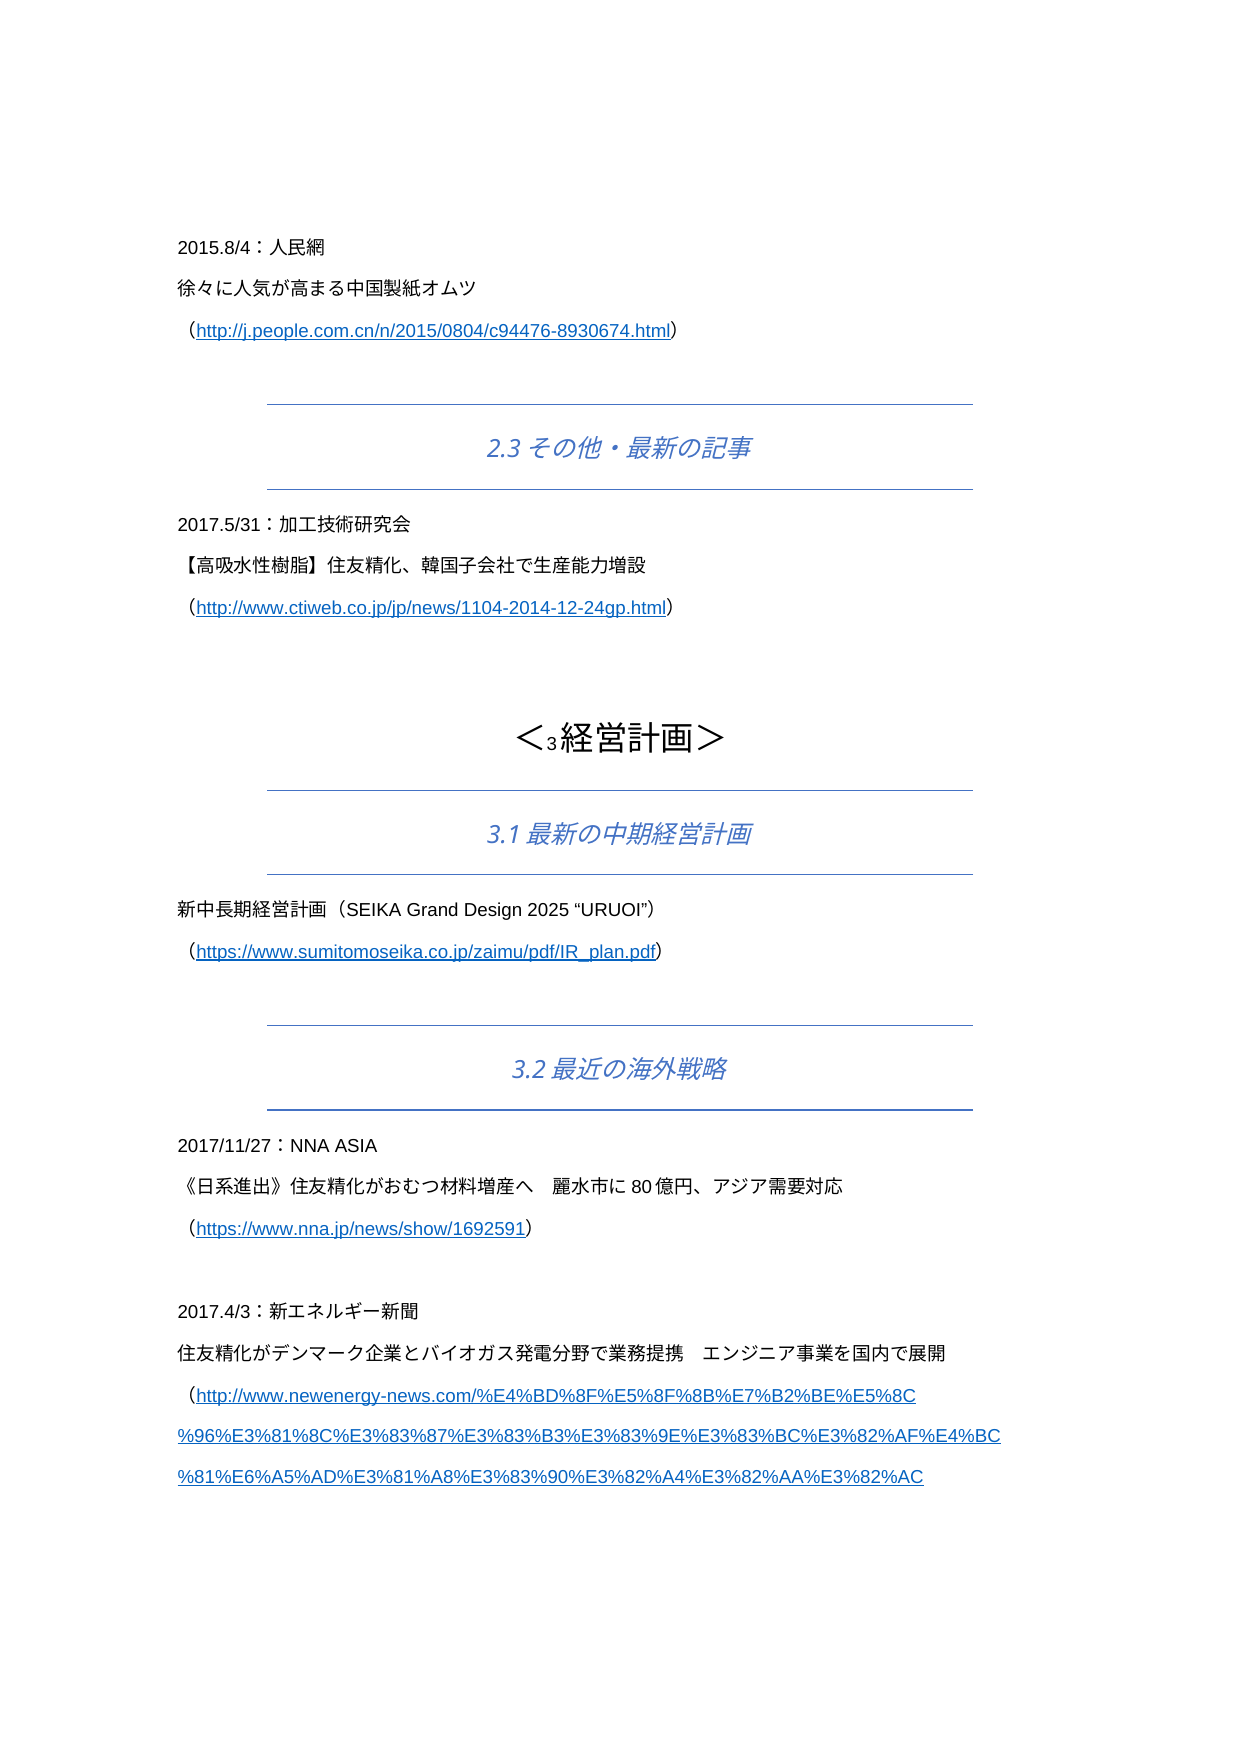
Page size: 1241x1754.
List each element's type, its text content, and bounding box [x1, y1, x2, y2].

text 2017.5/31：加工技術研究会 [177, 502, 1063, 544]
text （http://www.ctiweb.co.jp/jp/news/1104-2014-12-24gp.html） [177, 586, 1063, 627]
text 2015.8/4：人民網 [177, 225, 1063, 267]
text 3.2最近の海外戦略 [267, 1026, 973, 1109]
text 2017/11/27：NNA ASIA [177, 1123, 1063, 1165]
text 2.3その他・最新の記事 [267, 405, 973, 489]
text （http://j.people.com.cn/n/2015/0804/c94476-8930674.html） [177, 308, 1063, 350]
text 【高吸水性樹脂】住友精化、韓国子会社で生産能力増設 [177, 544, 1063, 586]
text 3.1最新の中期経営計画 [267, 791, 973, 874]
text 2017.4/3：新エネルギー新聞 [177, 1290, 1063, 1331]
text 徐々に人気が高まる中国製紙オムツ [177, 267, 1063, 308]
text （https://www.sumitomoseika.co.jp/zaimu/pdf/IR_plan.pdf） [177, 929, 1063, 971]
text 住友精化がデンマーク企業とバイオガス発電分野で業務提携 エンジニア事業を国内で展開 [177, 1331, 1063, 1373]
text （https://www.nna.jp/news/show/1692591） [177, 1206, 1063, 1248]
text 《日系進出》住友精化がおむつ材料増産へ 麗水市に80億円、アジア需要対応 [177, 1165, 1063, 1206]
text 新中長期経営計画（SEIKA Grand Design 2025 “URUOI”） [177, 888, 1063, 929]
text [177, 1373, 1063, 1498]
title ＜3経営計画＞ [177, 694, 1063, 777]
